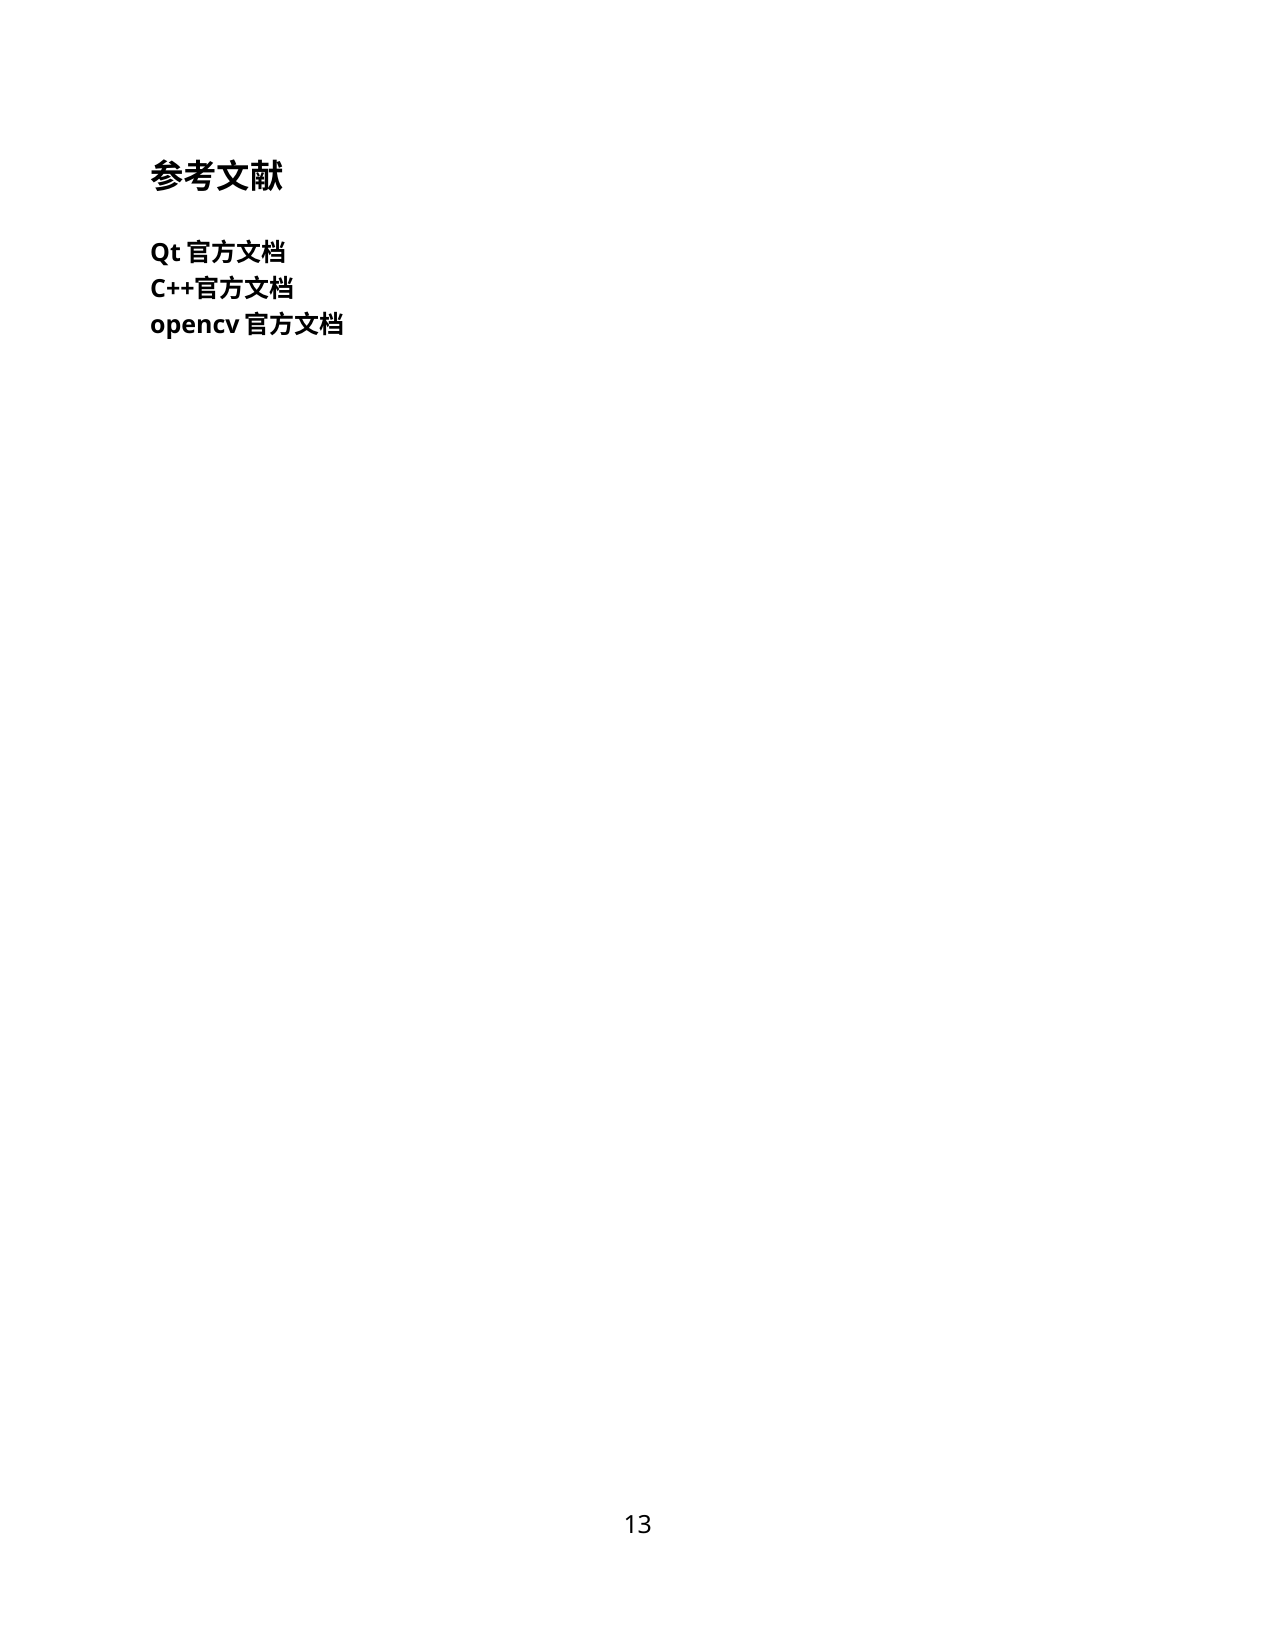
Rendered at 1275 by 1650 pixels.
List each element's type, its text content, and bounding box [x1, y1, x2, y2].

subtitle 参考文献 [150, 150, 1125, 198]
text Qt官方文档 [150, 232, 1125, 268]
text C++官方文档 [150, 268, 1125, 305]
text opencv官方文档 [150, 305, 1125, 341]
